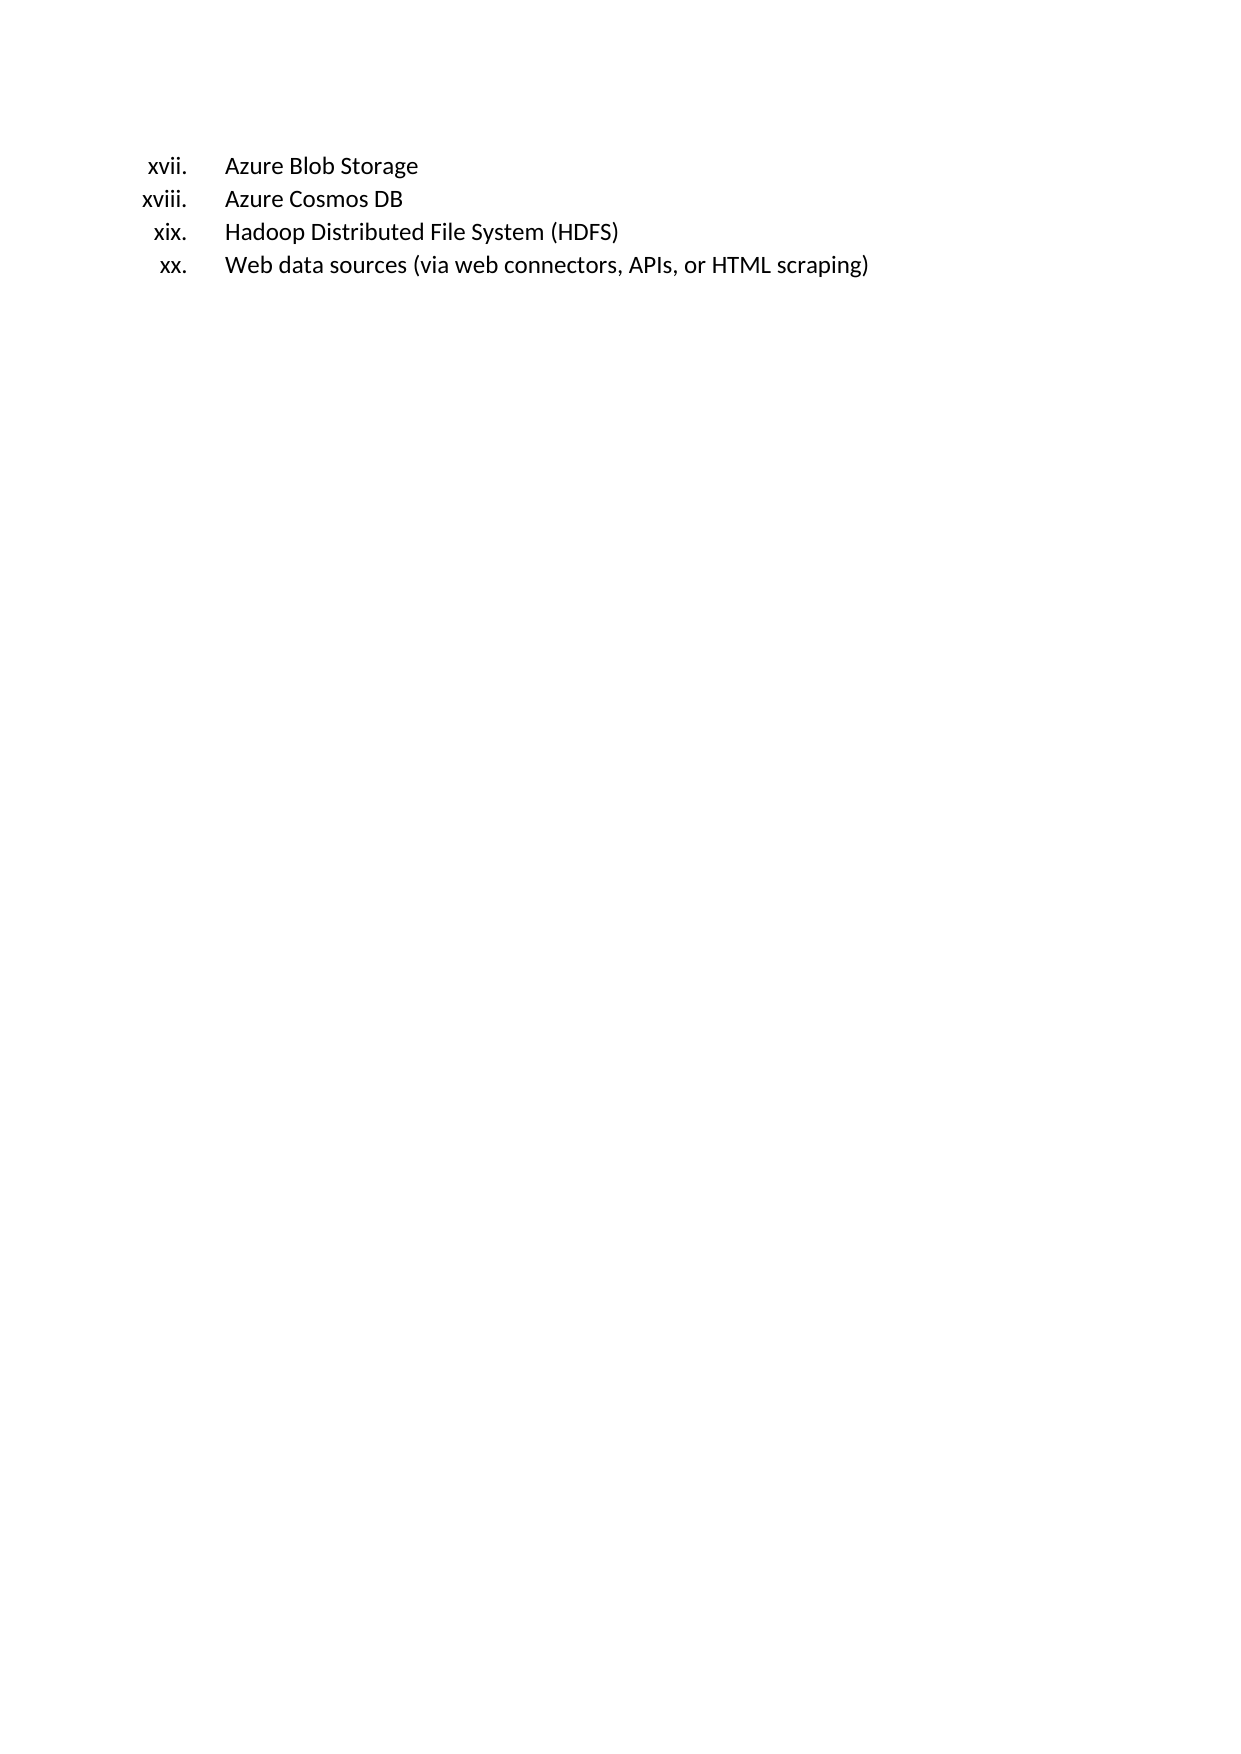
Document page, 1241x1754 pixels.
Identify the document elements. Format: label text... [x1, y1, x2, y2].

list Web data sources (via web connectors, APIs, or HTML scraping) [187, 249, 1090, 279]
list Azure Cosmos DB [187, 183, 1090, 213]
list Hadoop Distributed File System (HDFS) [187, 216, 1090, 246]
list Azure Blob Storage [187, 150, 1090, 181]
